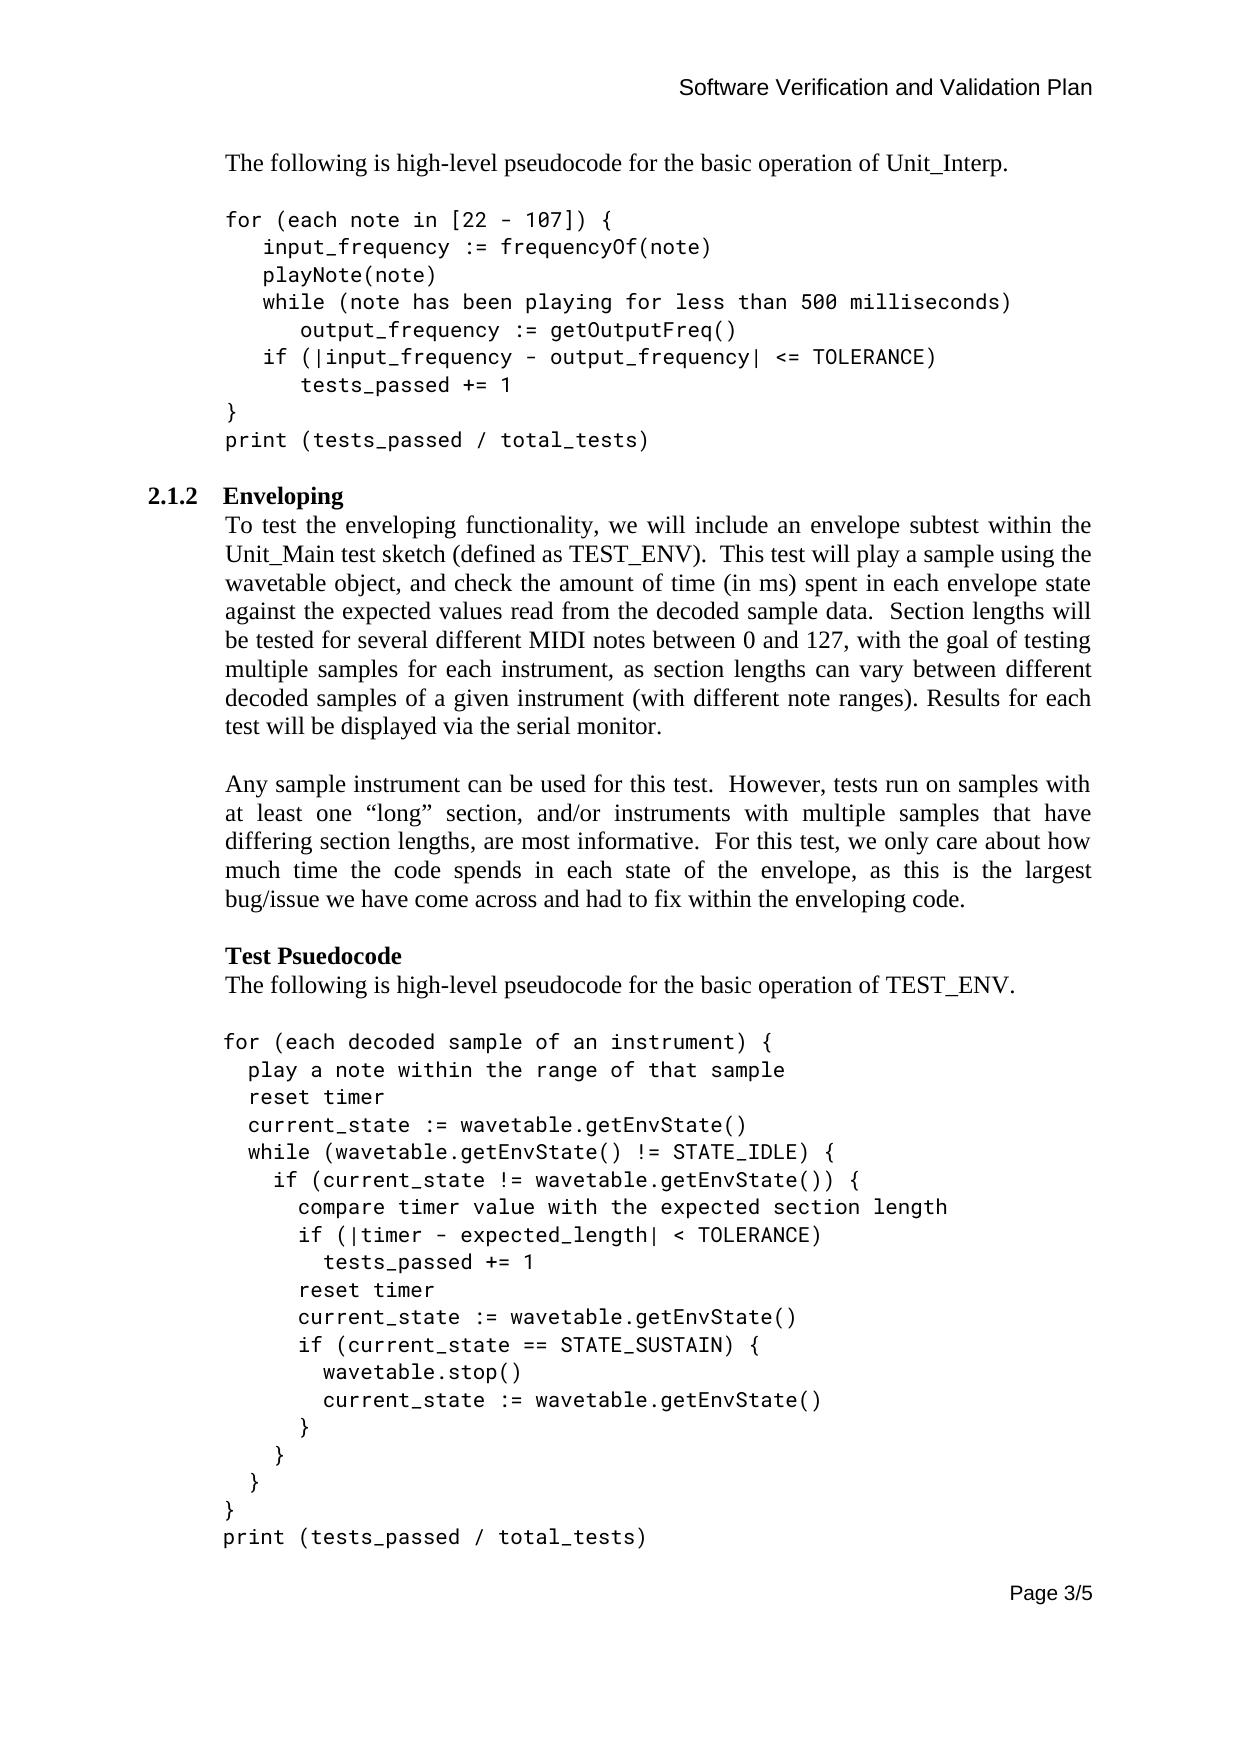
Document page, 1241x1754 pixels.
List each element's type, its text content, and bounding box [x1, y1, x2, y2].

text if (current_state == STATE_SUSTAIN) { [148, 1330, 1092, 1358]
text } [148, 1468, 1092, 1495]
text To test the enveloping functionality, we will include an envelope subtest within the Unit_Main test sketch (defined as TEST_ENV). This test will play a sample using the wavetable object, and check the amount of time (in ms) spent in each envelope state against the expected values read from the decoded sample data. Section lengths will be tested for several different MIDI notes between 0 and 127, with the goal of testing multiple samples for each instrument, as section lengths can vary between different decoded samples of a given instrument (with different note ranges). Results for each test will be displayed via the serial monitor. [225, 510, 1092, 740]
text } [225, 398, 1092, 425]
text current_state := wavetable.getEnvState() [148, 1303, 1092, 1330]
text for (each note in [22 - 107]) { [225, 205, 1092, 233]
text tests_passed += 1 [148, 1248, 1092, 1275]
text while (wavetable.getEnvState() != STATE_IDLE) { [148, 1138, 1092, 1165]
text play a note within the range of that sample [148, 1055, 1092, 1083]
text Any sample instrument can be used for this test. However, tests run on samples with at least one “long” section, and/or instruments with multiple samples that have differing section lengths, are most informative. For this test, we only care about how much time the code spends in each state of the envelope, as this is the largest bug/issue we have come across and had to fix within the enveloping code. [225, 769, 1092, 913]
text The following is high-level pseudocode for the basic operation of Unit_Interp. [225, 148, 1092, 176]
text if (|input_frequency - output_frequency| <= TOLERANCE) [225, 343, 1092, 370]
list Enveloping [148, 481, 1092, 510]
text if (|timer - expected_length| < TOLERANCE) [148, 1220, 1092, 1248]
text while (note has been playing for less than 500 milliseconds) [225, 288, 1092, 315]
text tests_passed += 1 [225, 370, 1092, 398]
text The following is high-level pseudocode for the basic operation of TEST_ENV. [225, 970, 1092, 999]
text reset timer [148, 1275, 1092, 1303]
text if (current_state != wavetable.getEnvState()) { [148, 1165, 1092, 1193]
text reset timer [148, 1083, 1092, 1110]
text wavetable.stop() [148, 1358, 1092, 1385]
text Test Psuedocode [225, 941, 1092, 970]
text } [223, 1413, 1092, 1440]
text output_frequency := getOutputFreq() [225, 315, 1092, 343]
text current_state := wavetable.getEnvState() [148, 1110, 1092, 1138]
text current_state := wavetable.getEnvState() [148, 1385, 1092, 1413]
text compare timer value with the expected section length [148, 1193, 1092, 1220]
text input_frequency := frequencyOf(note) [225, 233, 1092, 260]
text playNote(note) [225, 260, 1092, 288]
text print (tests_passed / total_tests) [225, 425, 1092, 453]
text } [148, 1495, 1092, 1523]
text } [148, 1440, 1092, 1468]
text for (each decoded sample of an instrument) { [148, 1028, 1092, 1055]
text print (tests_passed / total_tests) [148, 1523, 1092, 1550]
